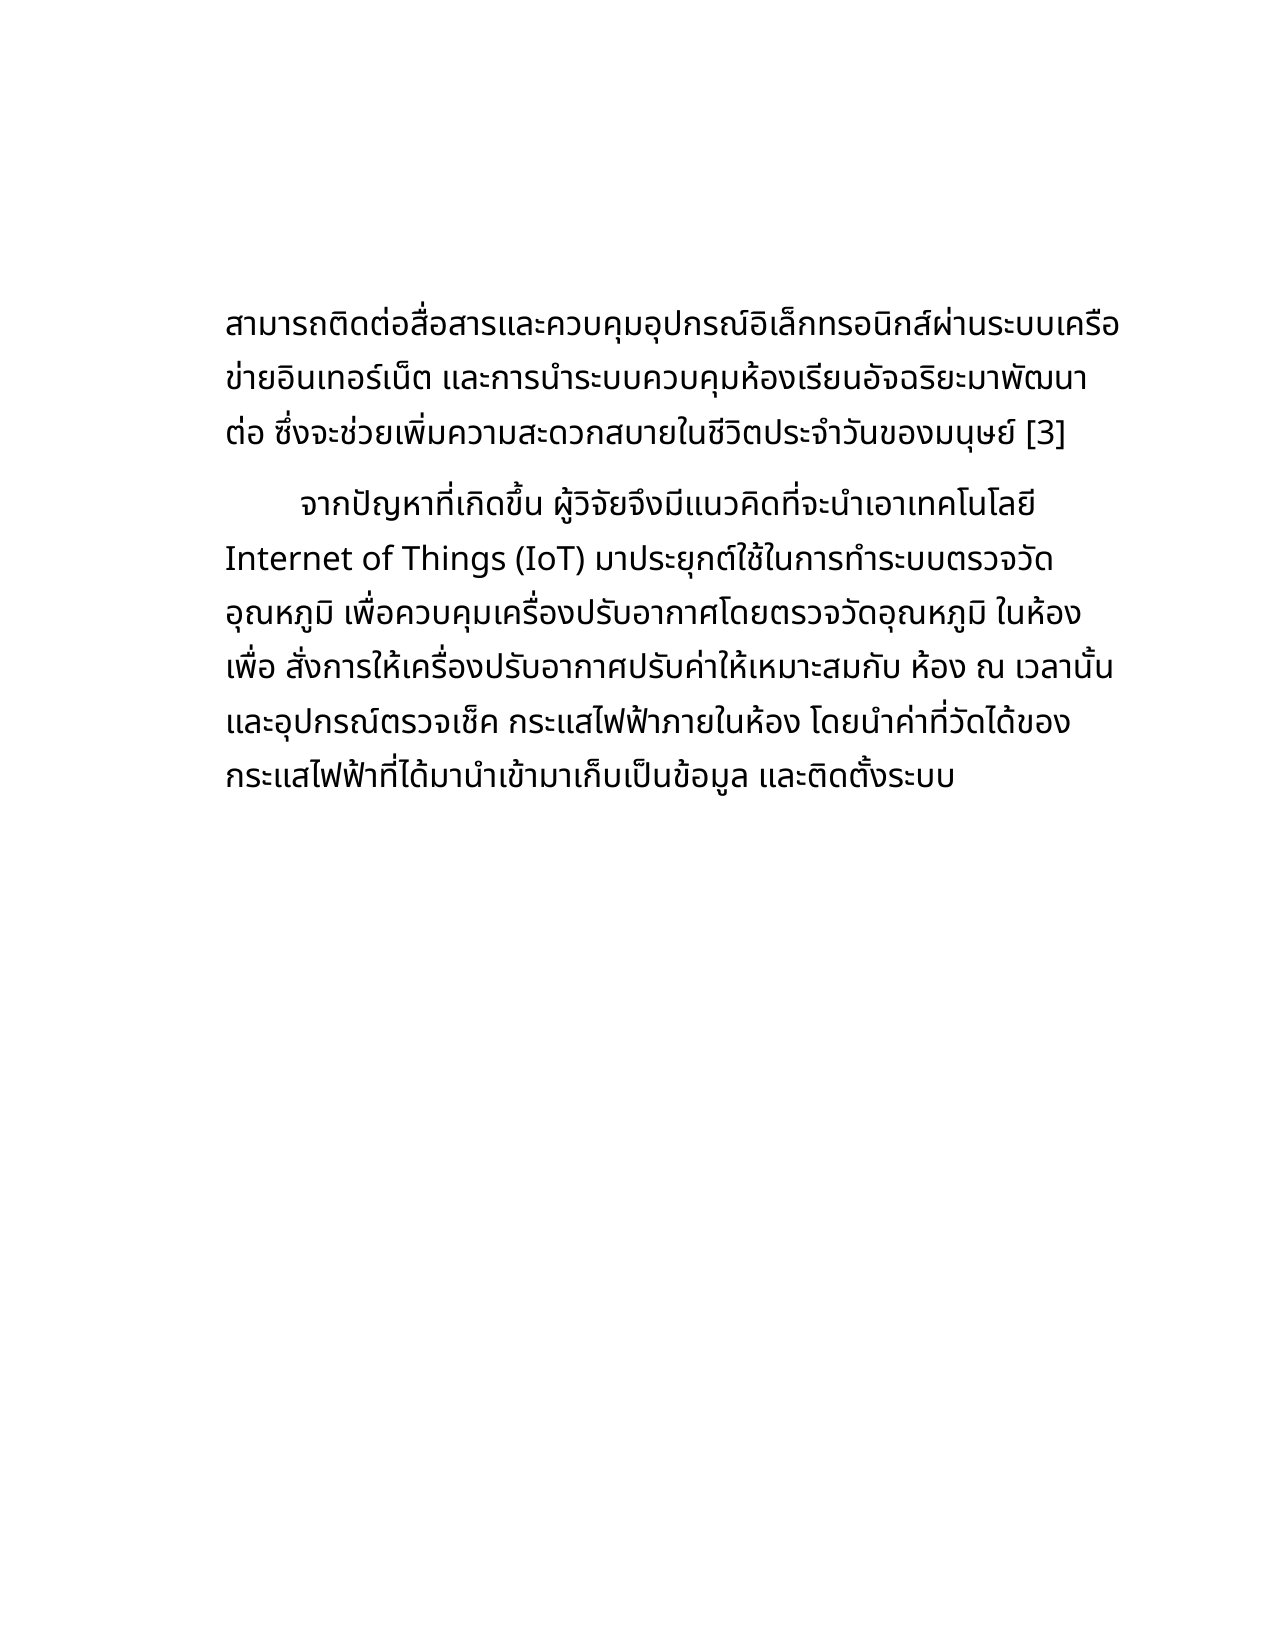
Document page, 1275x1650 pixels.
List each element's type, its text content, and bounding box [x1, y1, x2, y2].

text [225, 300, 1125, 459]
text จากปัญหาที่เกิดขึ้น ผู้วิจัยจึงมีแนวคิดที่จะนำเอาเทคโนโลยี Internet of Things (IoT) มาประยุกต์ใช้ในการทำระบบตรวจวัดอุณหภูมิ เพื่อควบคุมเครื่องปรับอากาศโดยตรวจวัดอุณหภูมิ ในห้องเพื่อ สั่งการให้เครื่องปรับอากาศปรับค่าให้เหมาะสมกับ ห้อง ณ เวลานั้น และอุปกรณ์ตรวจเช็ค กระแสไฟฟ้าภายในห้อง โดยนำค่าที่วัดได้ของกระแสไฟฟ้าที่ได้มานำเข้ามาเก็บเป็นข้อมูล และติดตั้งระบบ [225, 480, 1125, 802]
